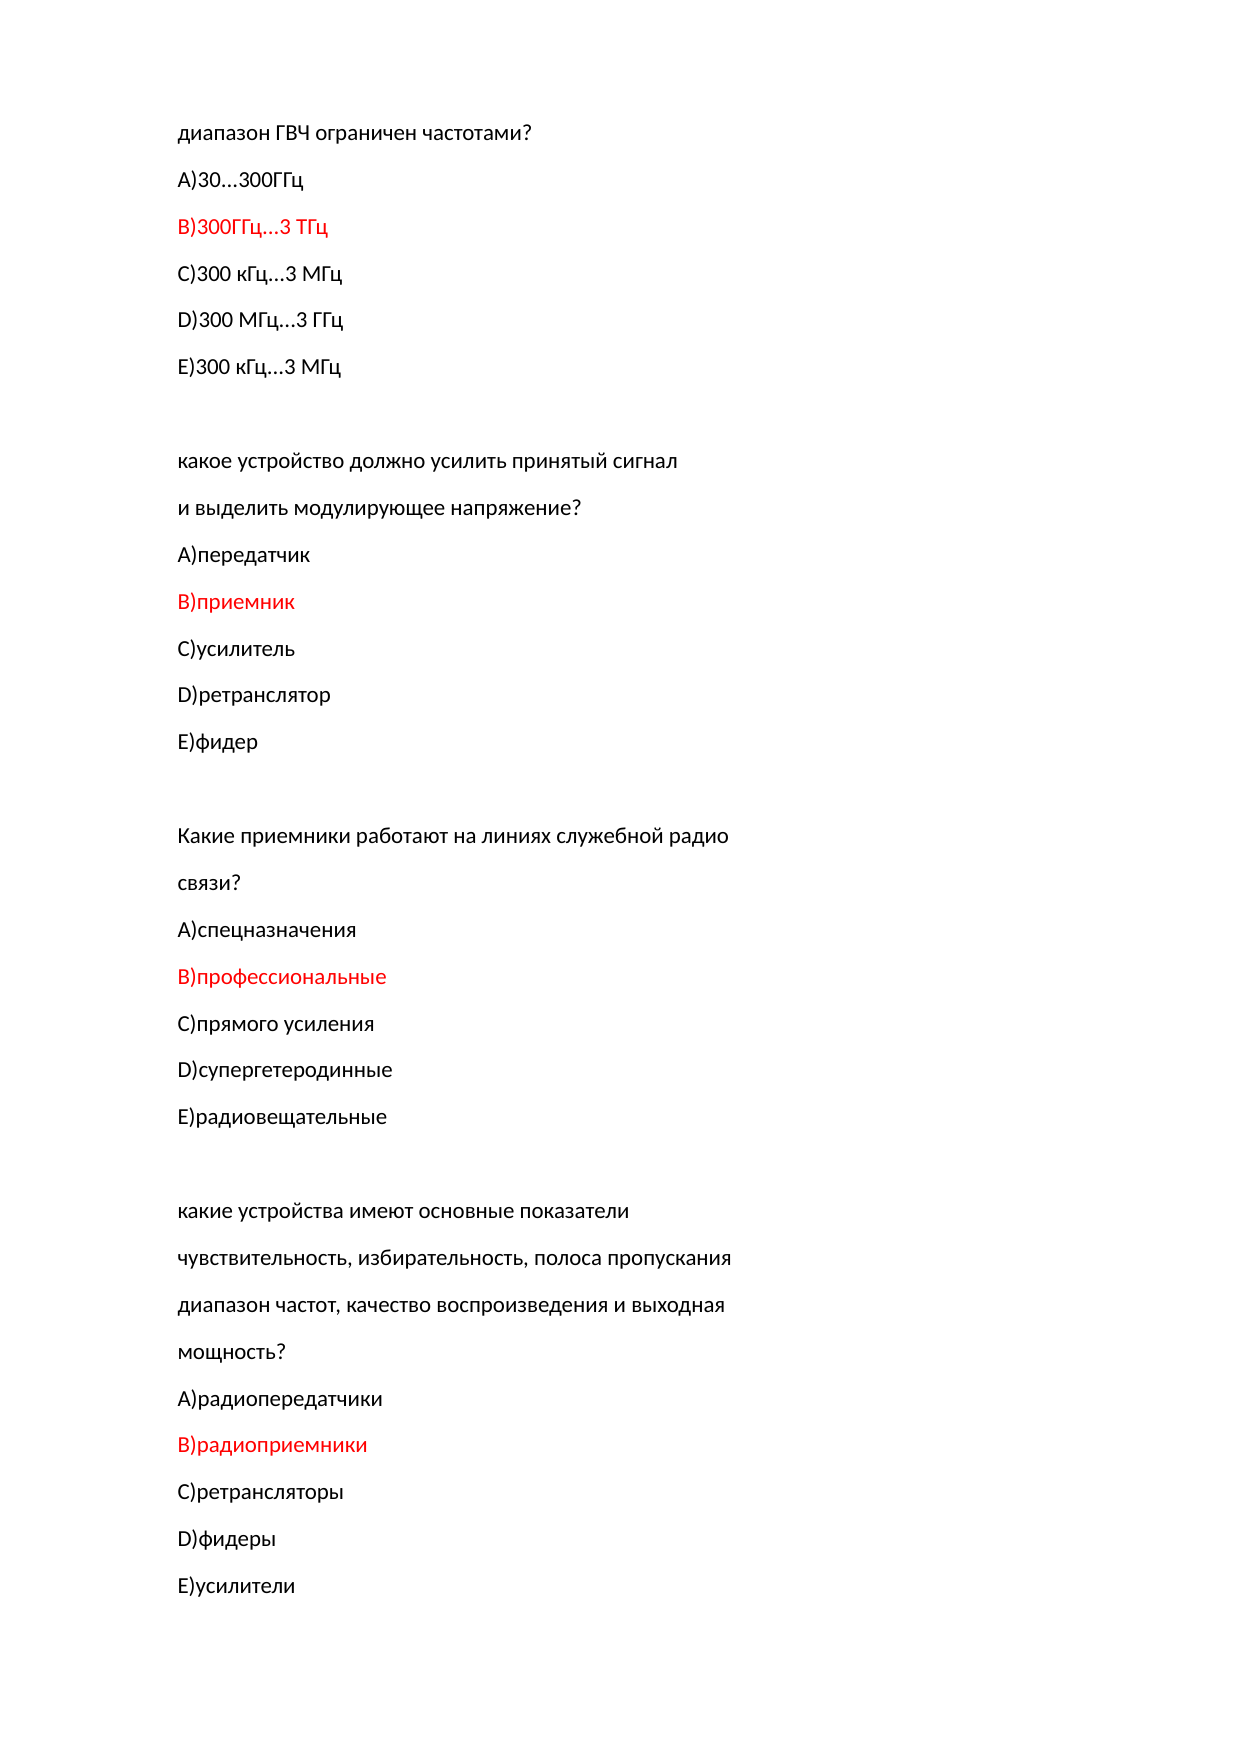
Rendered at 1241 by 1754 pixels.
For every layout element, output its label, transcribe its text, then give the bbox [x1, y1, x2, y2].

text A)спецназначения [177, 915, 1152, 943]
text B)профессиональные [177, 962, 1152, 990]
text D)300 МГц...3 ГГц [177, 306, 1152, 334]
text E)фидер [177, 727, 1152, 756]
text и выделить модулирующее напряжение? [177, 493, 1152, 521]
text B)приемник [177, 587, 1152, 615]
text B)300ГГц...3 ТГц [177, 212, 1152, 240]
text C)прямого усиления [177, 1009, 1152, 1037]
text C)300 кГц...3 МГц [177, 259, 1152, 287]
text D)фидеры [177, 1524, 1152, 1552]
text D)ретранслятор [177, 681, 1152, 709]
text диапазон частот, качество воспроизведения и выходная [177, 1290, 1152, 1318]
text A)30...300ГГц [177, 165, 1152, 193]
text какое устройство должно усилить принятый сигнал [177, 446, 1152, 474]
text Какие приемники работают на линиях служебной радио [177, 821, 1152, 849]
text C)усилитель [177, 634, 1152, 662]
text D)супергетеродинные [177, 1056, 1152, 1084]
text A)радиопередатчики [177, 1384, 1152, 1412]
text чувствительность, избирательность, полоса пропускания [177, 1243, 1152, 1271]
text E)радиовещательные [177, 1102, 1152, 1131]
text E)300 кГц...3 МГц [177, 352, 1152, 381]
text связи? [177, 868, 1152, 896]
text мощность? [177, 1337, 1152, 1365]
text B)радиоприемники [177, 1431, 1152, 1459]
text E)усилители [177, 1571, 1152, 1599]
text диапазон ГВЧ ограничен частотами? [177, 118, 1152, 146]
text какие устройства имеют основные показатели [177, 1196, 1152, 1224]
text C)ретрансляторы [177, 1477, 1152, 1506]
text A)передатчик [177, 540, 1152, 568]
